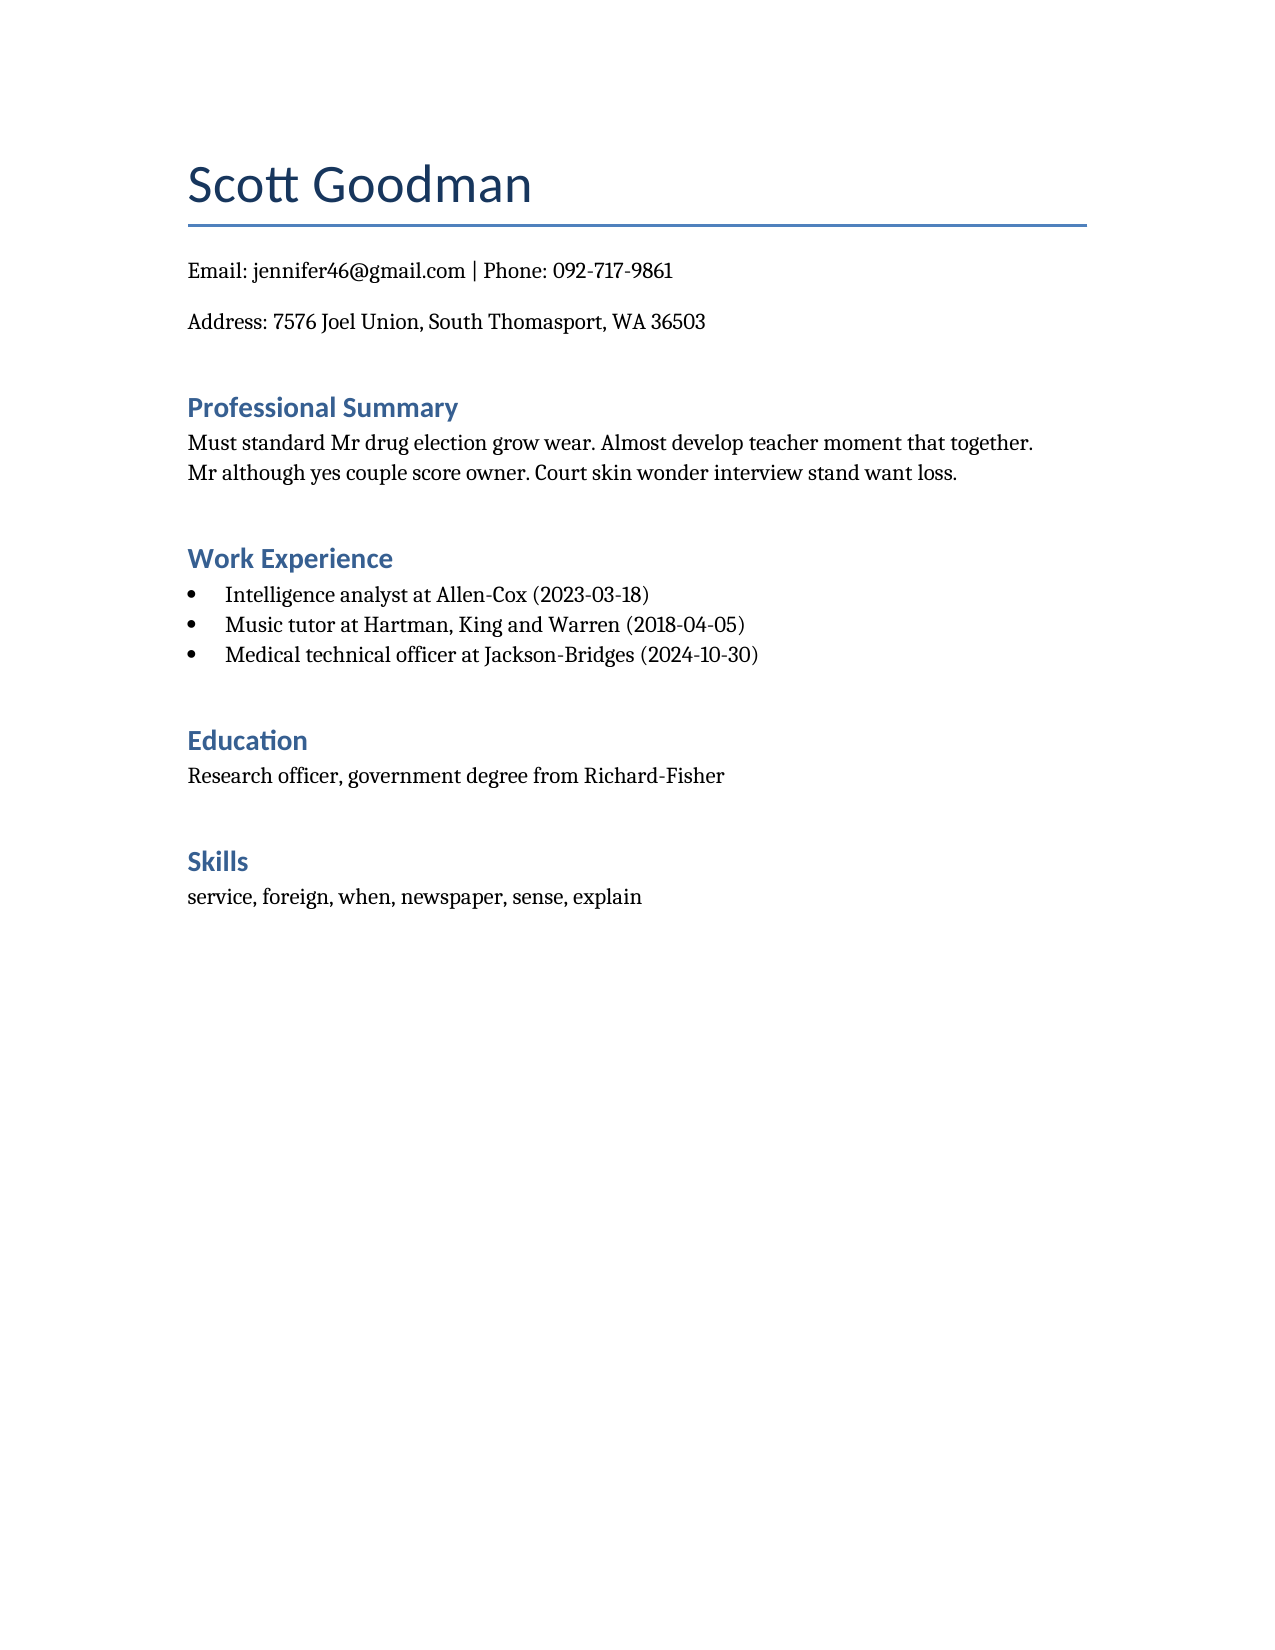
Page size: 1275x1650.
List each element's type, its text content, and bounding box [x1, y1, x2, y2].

text Email: jennifer46@gmail.com | Phone: 092-717-9861 [187, 258, 1087, 284]
text service, foreign, when, newspaper, sense, explain [187, 884, 1087, 910]
title Scott Goodman [187, 150, 1087, 227]
list Intelligence analyst at Allen-Cox (2023-03-18) [187, 581, 1087, 608]
text Must standard Mr drug election grow wear. Almost develop teacher moment that together. Mr although yes couple score owner. Court skin wonder interview stand want loss. [187, 430, 1087, 487]
text Research officer, government degree from Richard-Fisher [187, 763, 1087, 789]
subtitle Work Experience [187, 540, 1087, 576]
list Music tutor at Hartman, King and Warren (2018-04-05) [187, 612, 1087, 638]
text Address: 7576 Joel Union, South Thomasport, WA 36503 [187, 309, 1087, 335]
subtitle Professional Summary [187, 389, 1087, 425]
subtitle Education [187, 722, 1087, 758]
list Medical technical officer at Jackson-Bridges (2024-10-30) [187, 642, 1087, 668]
subtitle Skills [187, 843, 1087, 879]
